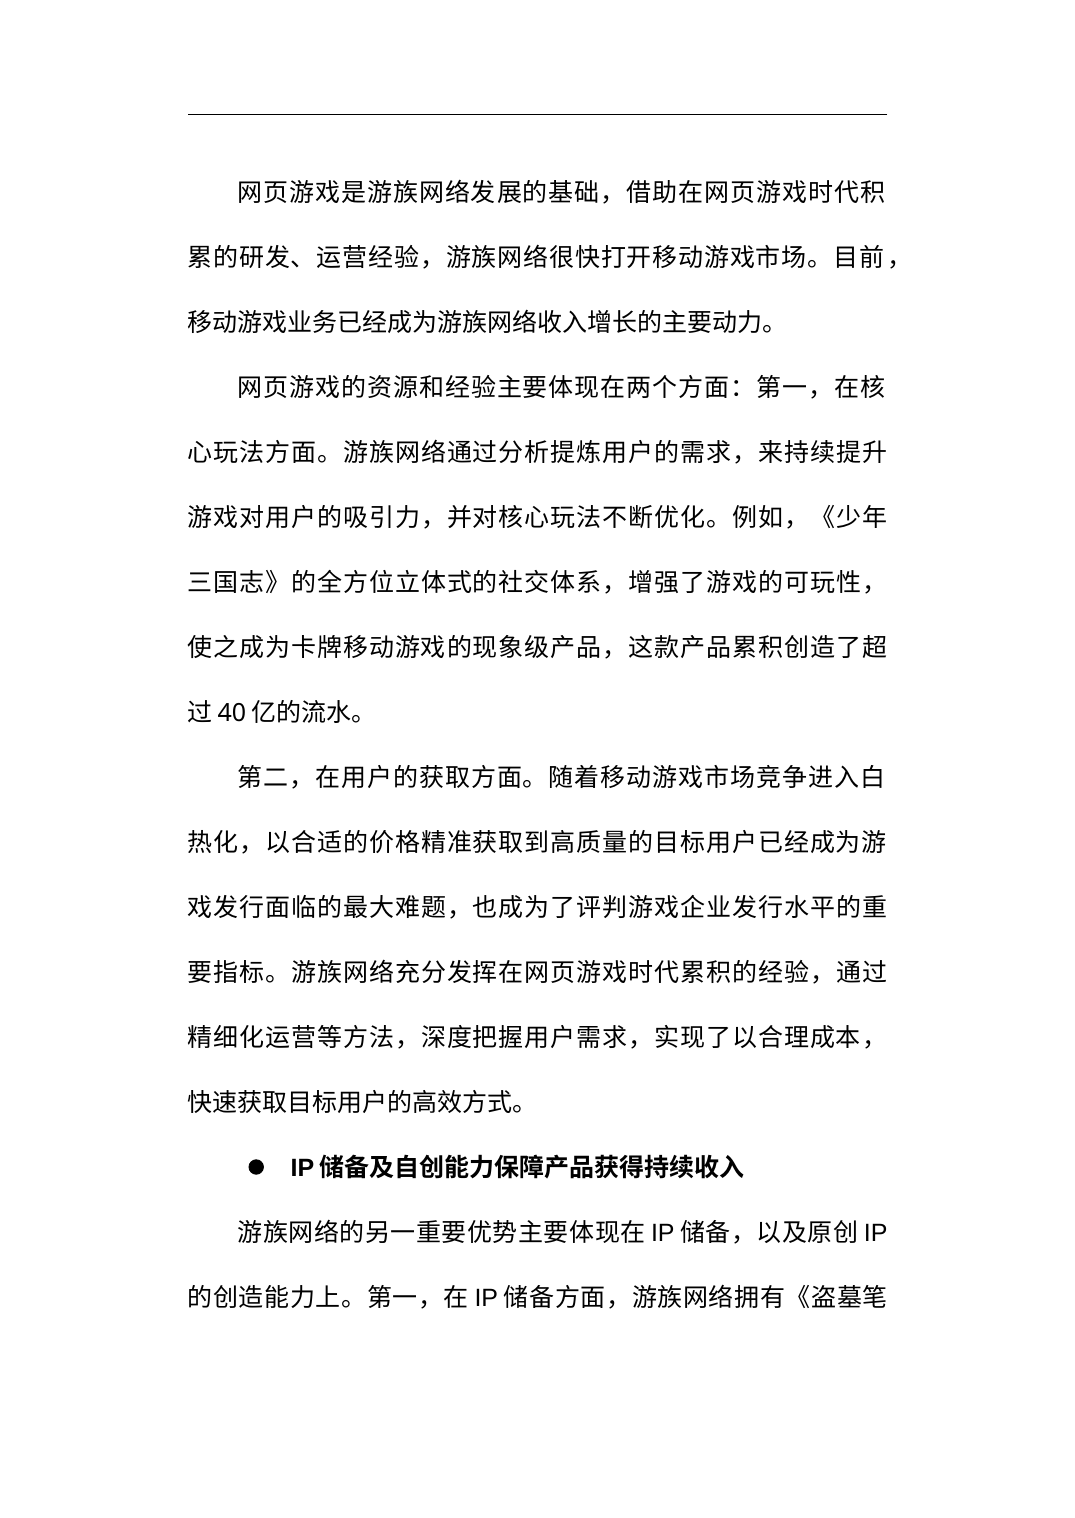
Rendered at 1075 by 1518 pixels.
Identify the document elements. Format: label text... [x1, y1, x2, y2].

text 第二，在用户的获取方面。随着移动游戏市场竞争进入白热化，以合适的价格精准获取到高质量的目标用户已经成为游戏发行面临的最大难题，也成为了评判游戏企业发行水平的重要指标。游族网络充分发挥在网页游戏时代累积的经验，通过精细化运营等方法，深度把握用户需求，实现了以合理成本，快速获取目标用户的高效方式。 [187, 743, 887, 1133]
list IP储备及自创能力保障产品获得持续收入 [247, 1133, 887, 1198]
text 网页游戏是游族网络发展的基础，借助在网页游戏时代积累的研发、运营经验，游族网络很快打开移动游戏市场。目前，移动游戏业务已经成为游族网络收入增长的主要动力。 [187, 158, 887, 353]
text 网页游戏的资源和经验主要体现在两个方面：第一，在核心玩法方面。游族网络通过分析提炼用户的需求，来持续提升游戏对用户的吸引力，并对核心玩法不断优化。例如，《少年三国志》的全方位立体式的社交体系，增强了游戏的可玩性，使之成为卡牌移动游戏的现象级产品，这款产品累积创造了超过40亿的流水。 [187, 353, 887, 743]
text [187, 1198, 887, 1328]
